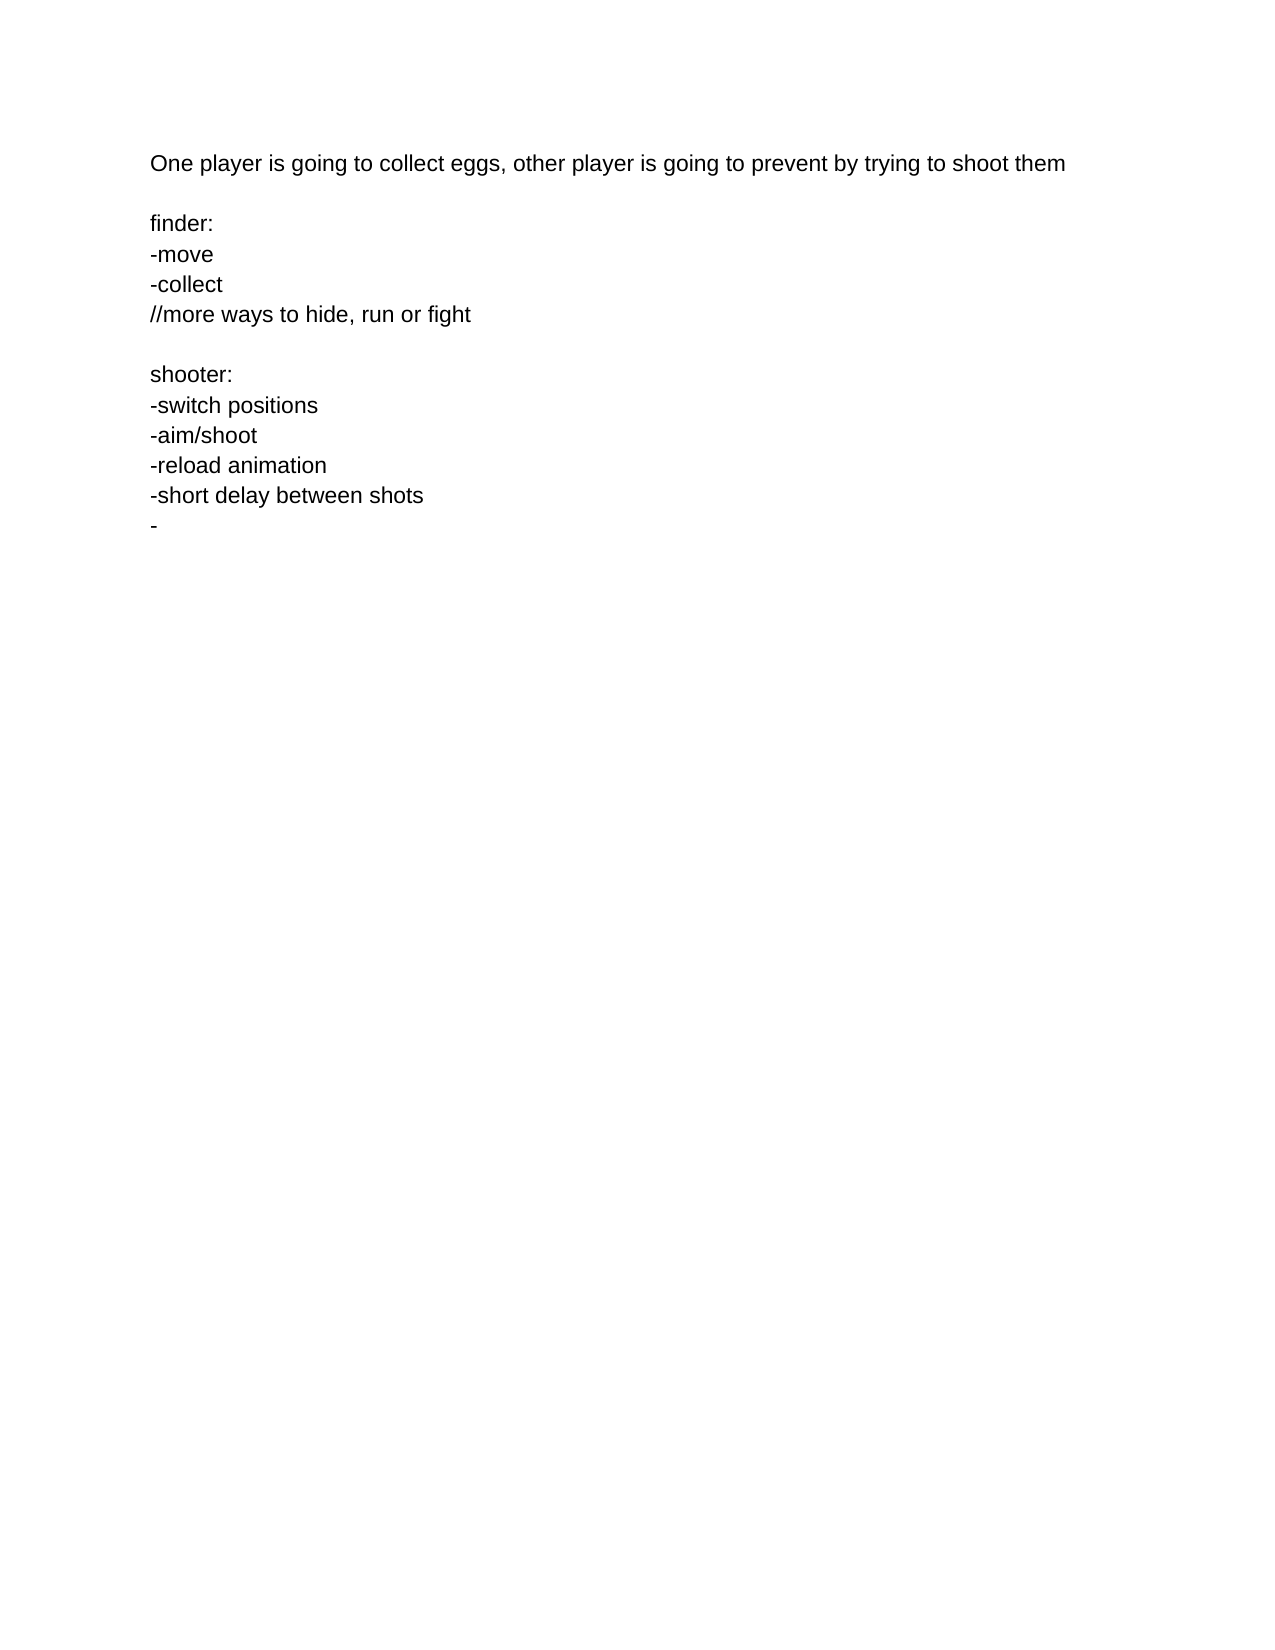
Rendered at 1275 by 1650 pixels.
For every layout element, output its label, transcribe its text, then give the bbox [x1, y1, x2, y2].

text One player is going to collect eggs, other player is going to prevent by trying to shoot them [150, 150, 1125, 176]
text shooter: [150, 361, 1125, 388]
text -short delay between shots [150, 482, 1125, 509]
text - [150, 512, 1125, 539]
text -reload animation [150, 452, 1125, 478]
text -aim/shoot [150, 422, 1125, 448]
text -collect [150, 271, 1125, 297]
text finder: [150, 210, 1125, 237]
text -move [150, 241, 1125, 267]
text //more ways to hide, run or fight [150, 301, 1125, 327]
text -switch positions [150, 392, 1125, 418]
